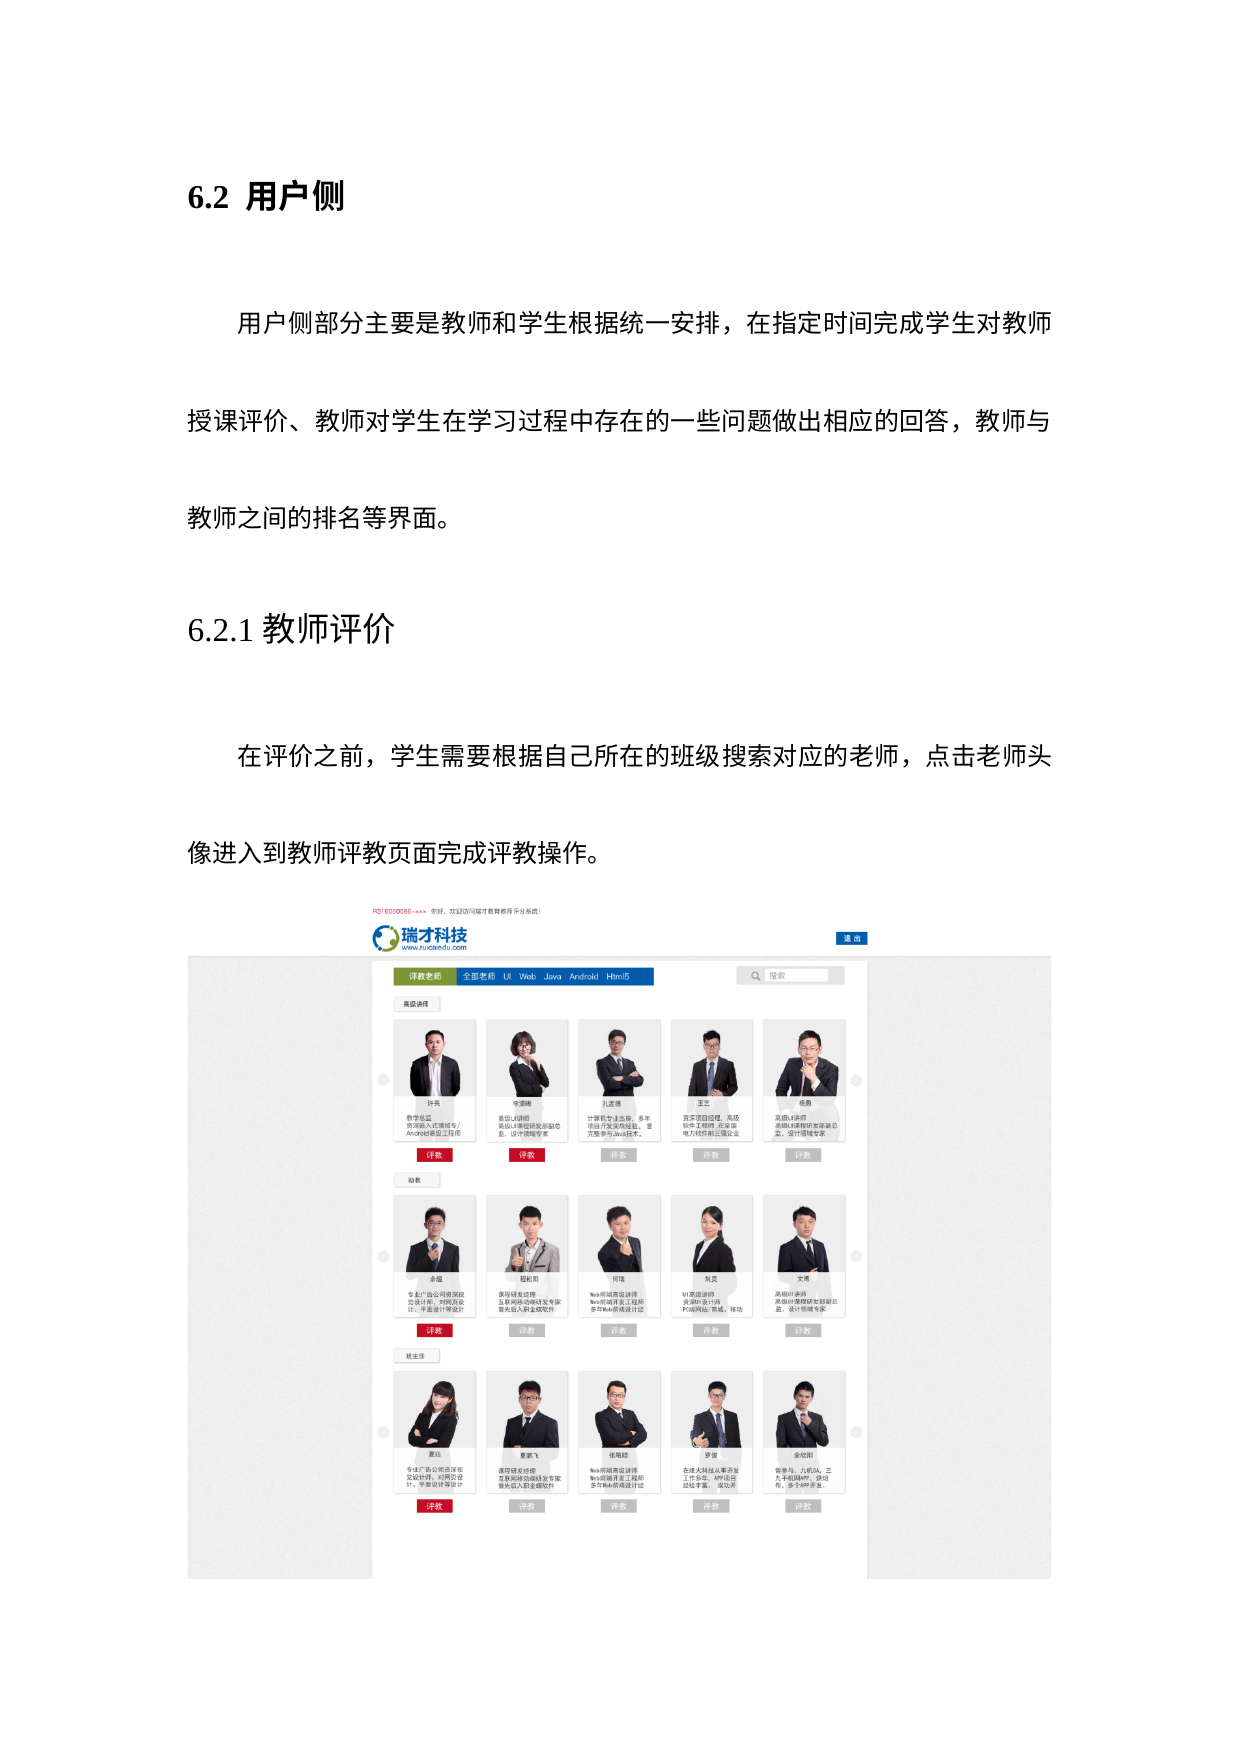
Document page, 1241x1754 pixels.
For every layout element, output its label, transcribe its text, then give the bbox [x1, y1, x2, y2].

text 在评价之前，学生需要根据自己所在的班级搜索对应的老师，点击老师头像进入到教师评教页面完成评教操作。 [187, 722, 1053, 884]
text 用户侧部分主要是教师和学生根据统一安排，在指定时间完成学生对教师授课评价、教师对学生在学习过程中存在的一些问题做出相应的回答，教师与教师之间的排名等界面。 [187, 289, 1053, 549]
subtitle 教师评价 [187, 594, 1053, 659]
picture [187, 902, 1052, 1579]
subtitle 用户侧 [187, 162, 1053, 227]
